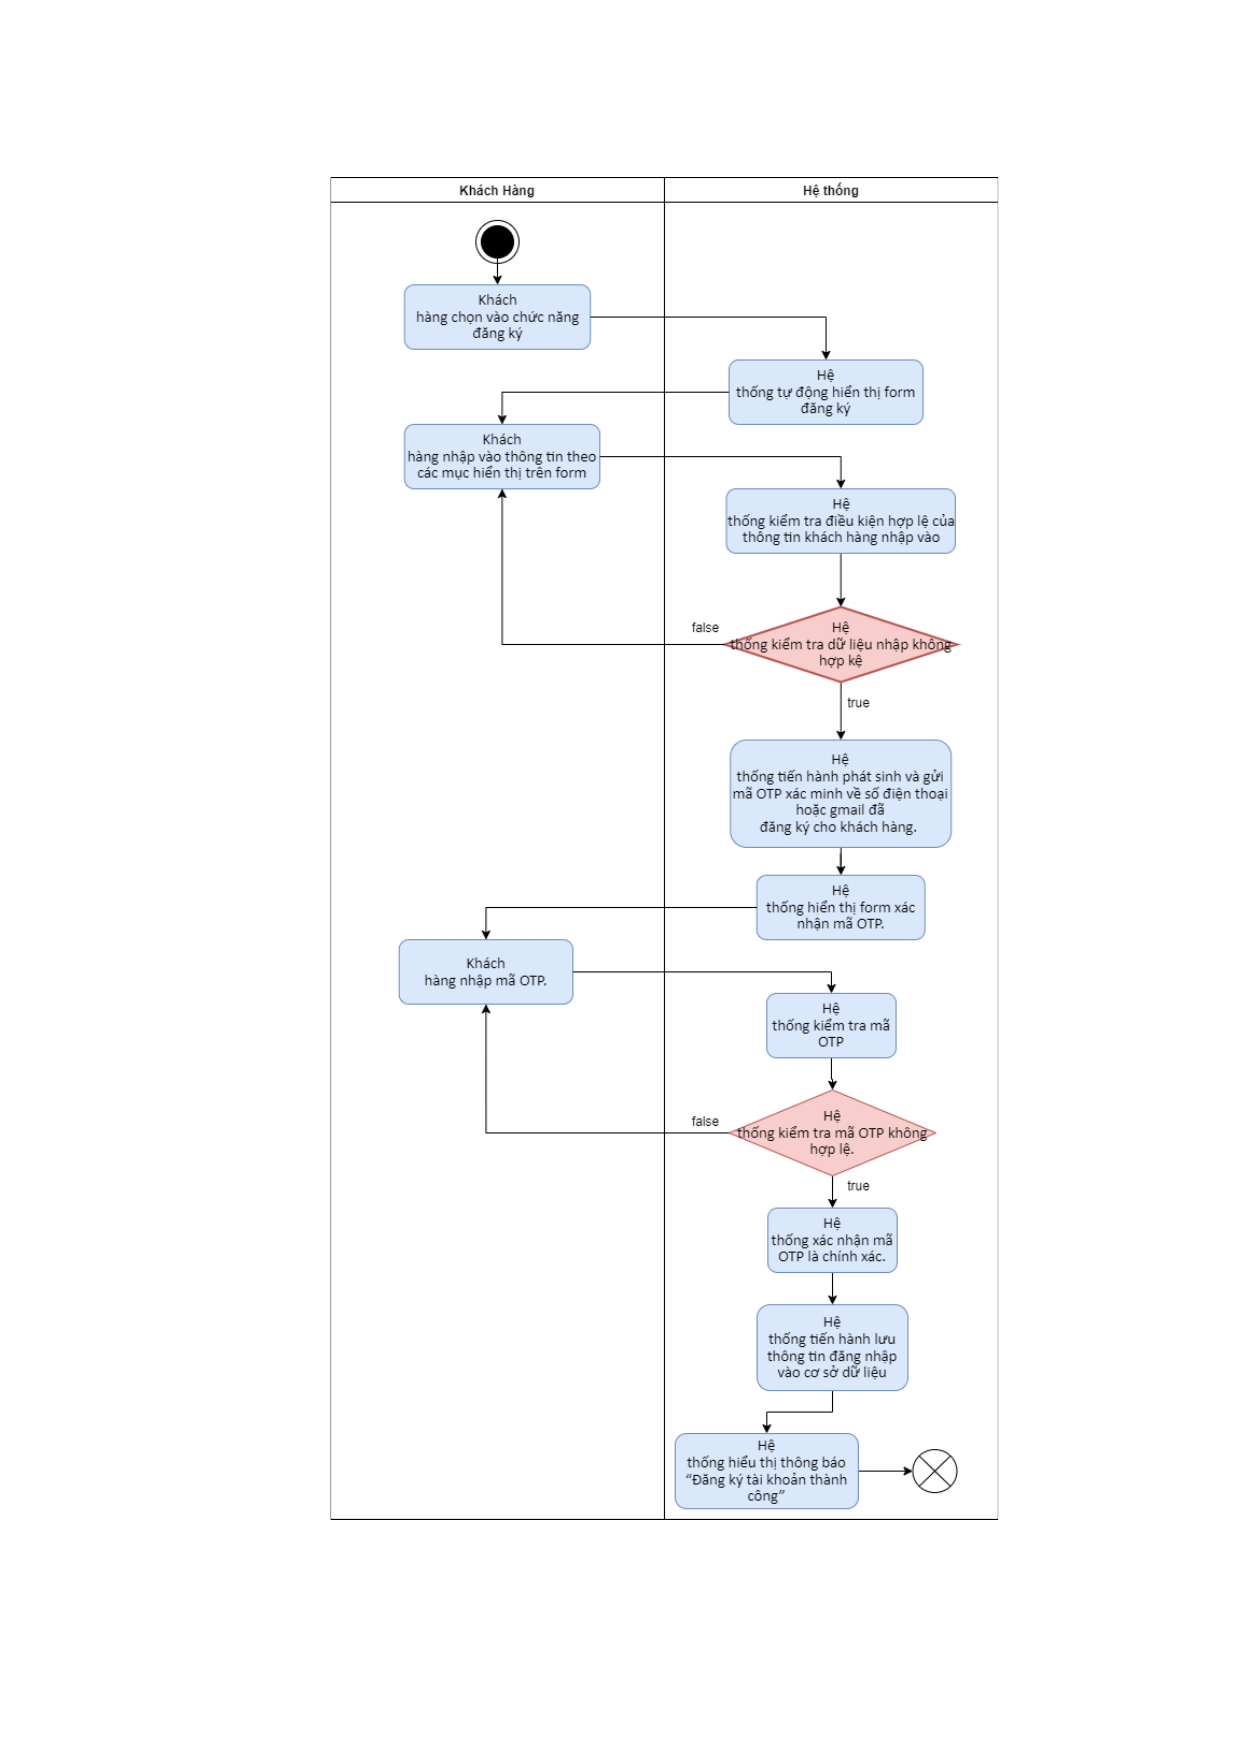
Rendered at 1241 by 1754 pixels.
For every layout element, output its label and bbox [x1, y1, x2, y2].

picture [330, 177, 999, 1520]
